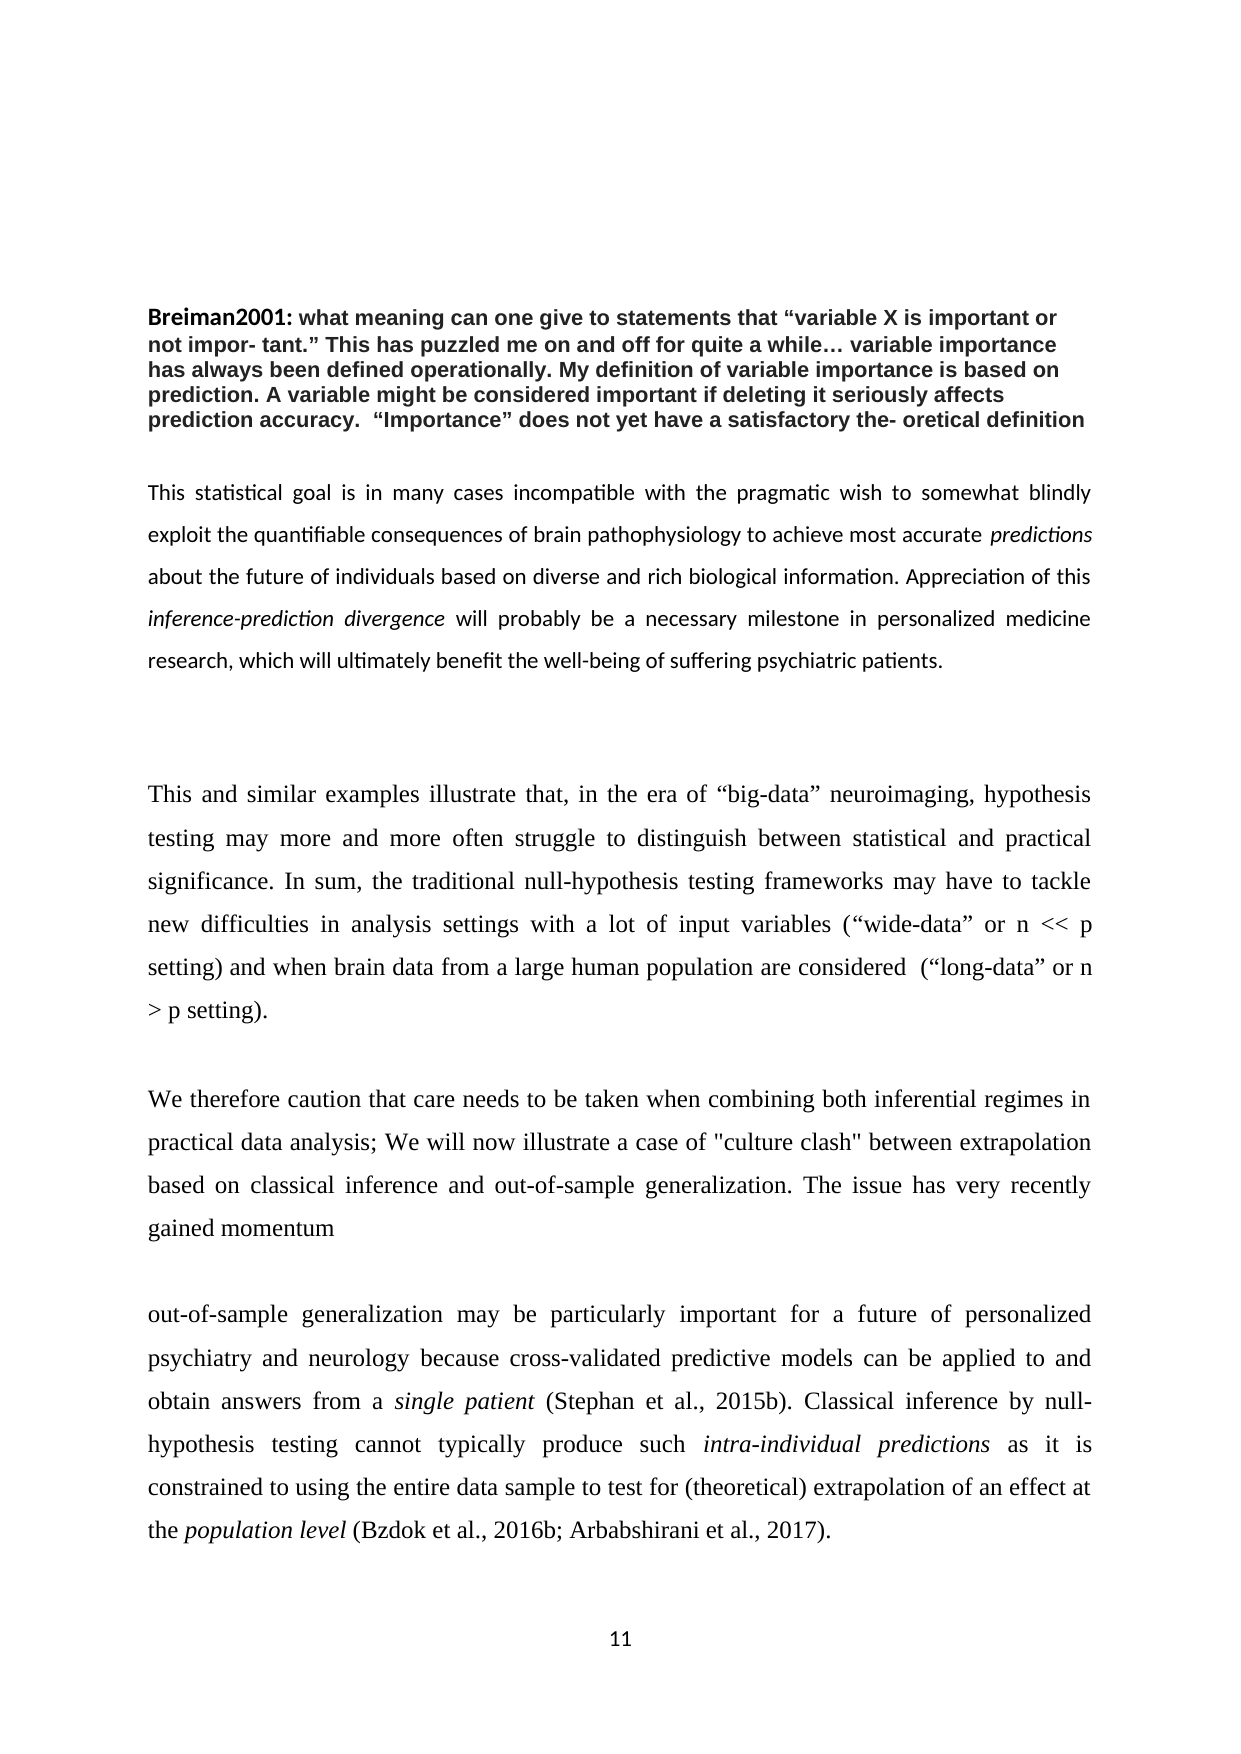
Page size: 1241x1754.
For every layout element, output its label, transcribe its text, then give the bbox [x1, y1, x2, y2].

text Breiman2001: what meaning can one give to statements that “variable X is important or not impor- tant.” This has puzzled me on and off for quite a while… variable importance has always been defined operationally. My definition of variable importance is based on prediction. A variable might be considered important if deleting it seriously affects prediction accuracy. “Importance” does not yet have a satisfactory the- oretical definition [148, 301, 1092, 432]
text This statistical goal is in many cases incompatible with the pragmatic wish to somewhat blindly exploit the quantifiable consequences of brain pathophysiology to achieve most accurate predictions about the future of individuals based on diverse and rich biological information. Appreciation of this inference-prediction divergence will probably be a necessary milestone in personalized medicine research, which will ultimately benefit the well-being of suffering psychiatric patients. [148, 478, 1092, 674]
text This and similar examples illustrate that, in the era of “big-data” neuroimaging, hypothesis testing may more and more often struggle to distinguish between statistical and practical significance. In sum, the traditional null-hypothesis testing frameworks may have to tackle new difficulties in analysis settings with a lot of input variables (“wide-data” or n << p setting) and when brain data from a large human population are considered (“long-data” or n > p setting). [148, 779, 1092, 1024]
text We therefore caution that care needs to be taken when combining both inferential regimes in practical data analysis; We will now illustrate a case of "culture clash" between extrapolation based on classical inference and out-of-sample generalization. The issue has very recently gained momentum [148, 1084, 1092, 1242]
